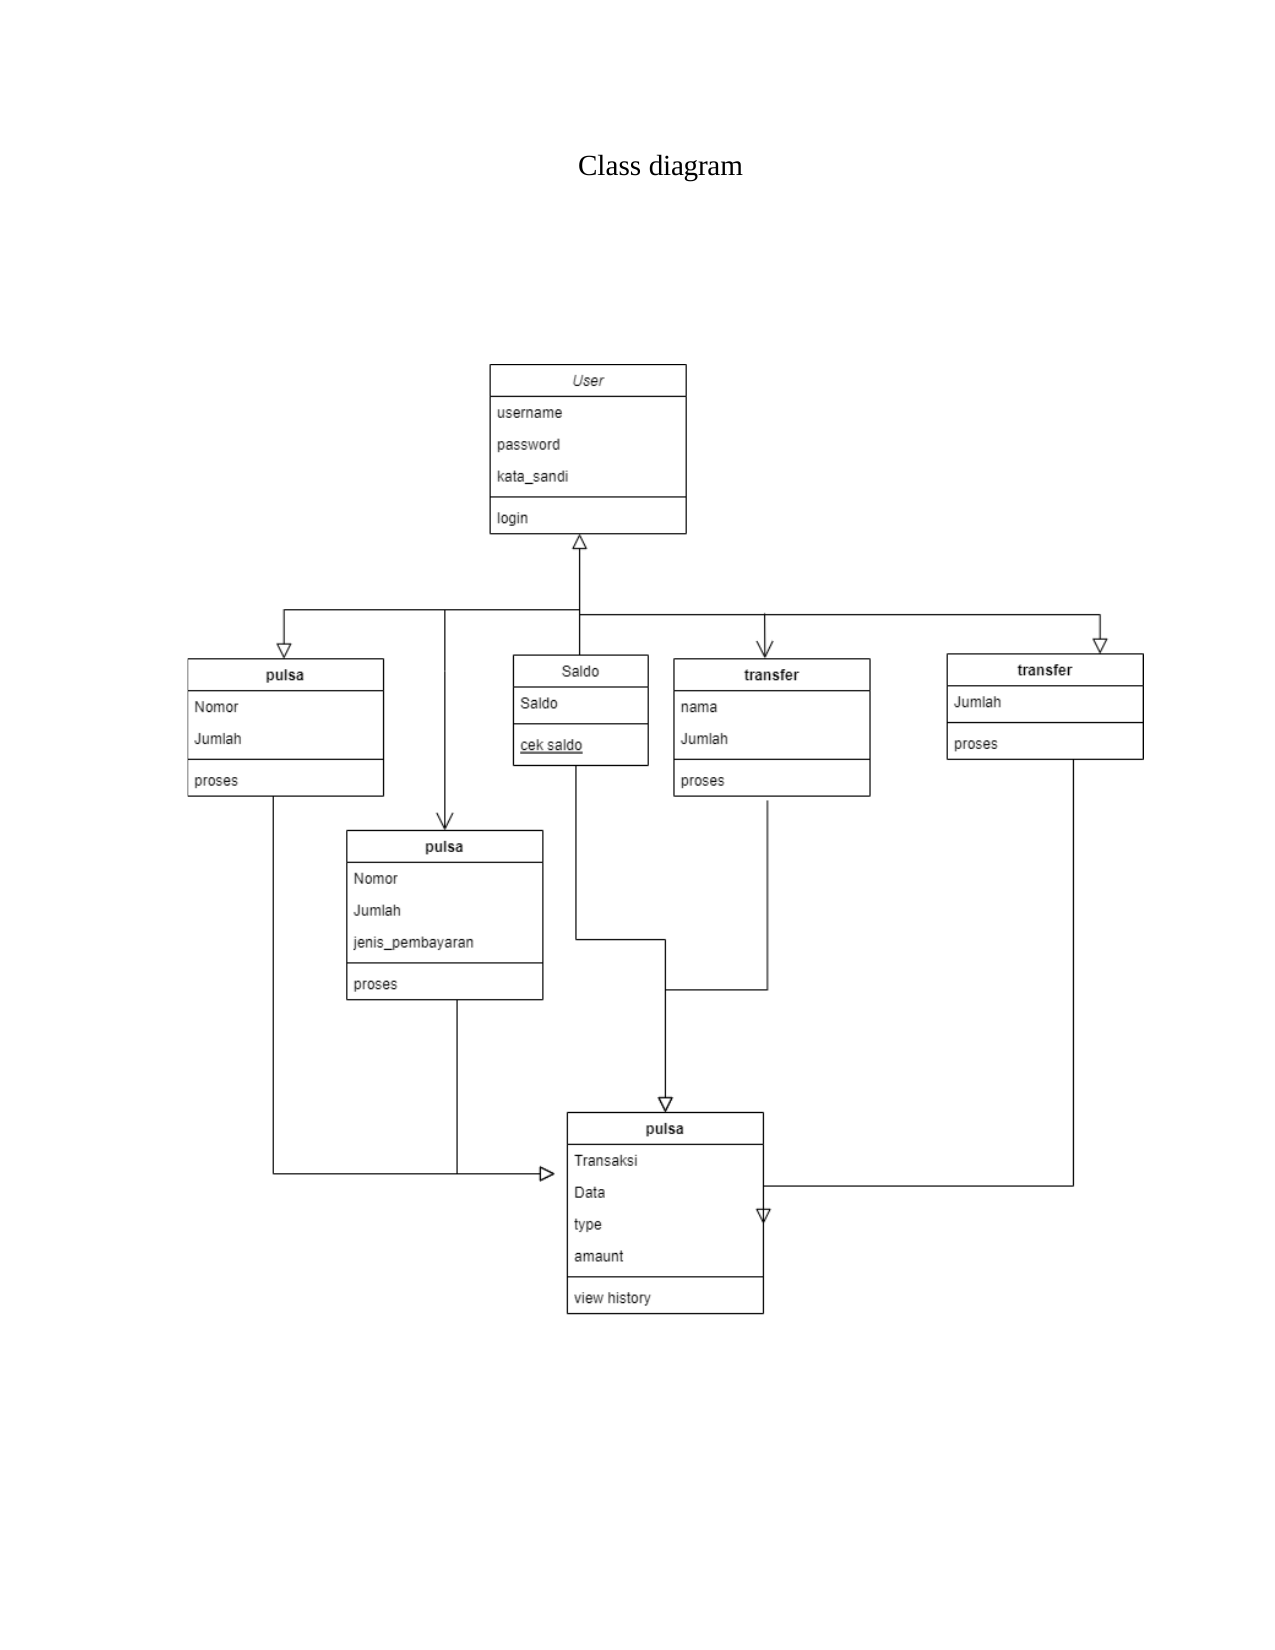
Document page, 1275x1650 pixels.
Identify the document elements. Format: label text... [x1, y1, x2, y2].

picture [187, 364, 1144, 1318]
list Class diagram [225, 148, 1096, 181]
